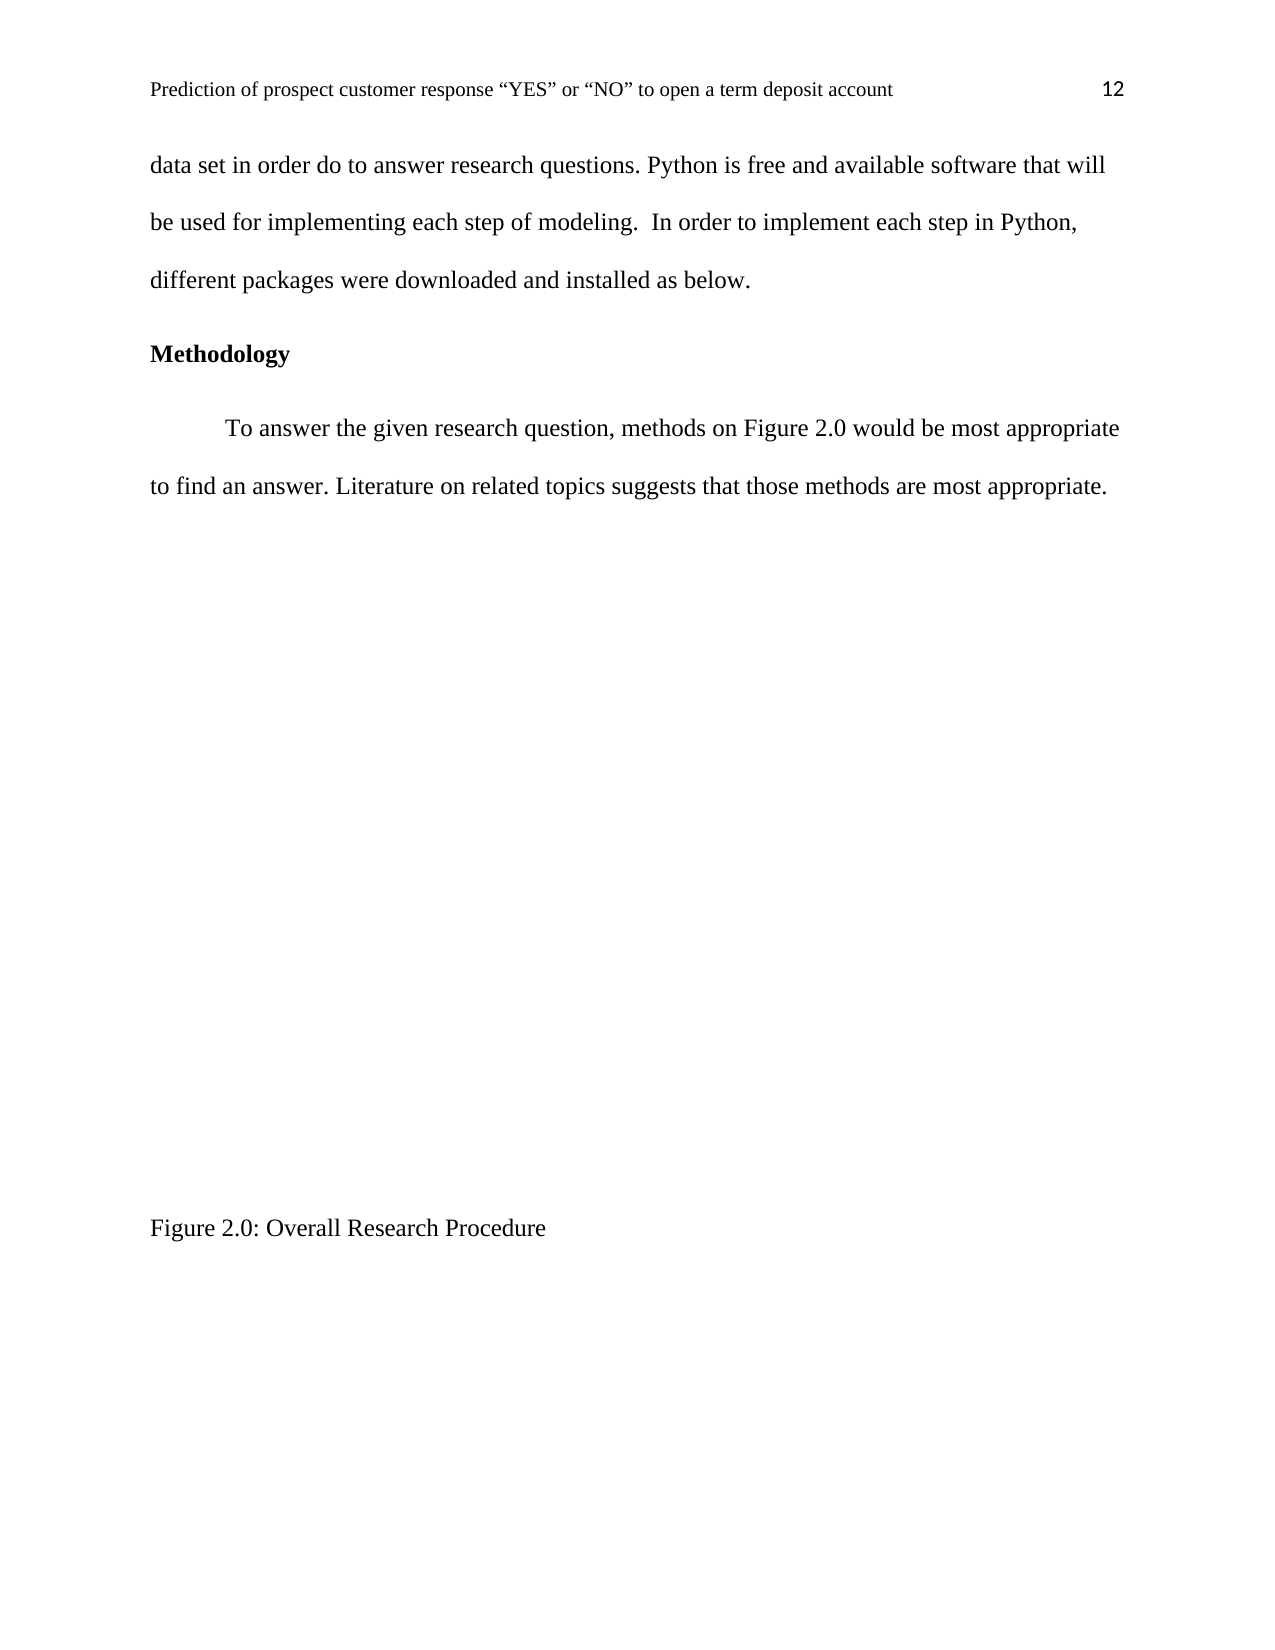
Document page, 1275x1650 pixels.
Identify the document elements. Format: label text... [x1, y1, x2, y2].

subtitle Methodology [150, 339, 1125, 368]
text Figure 2.0: Overall Research Procedure [150, 1213, 1125, 1242]
text To answer the given research question, methods on Figure 2.0 would be most appropriate to find an answer. Literature on related topics suggests that those methods are most appropriate. [150, 413, 1125, 499]
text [150, 150, 1125, 294]
